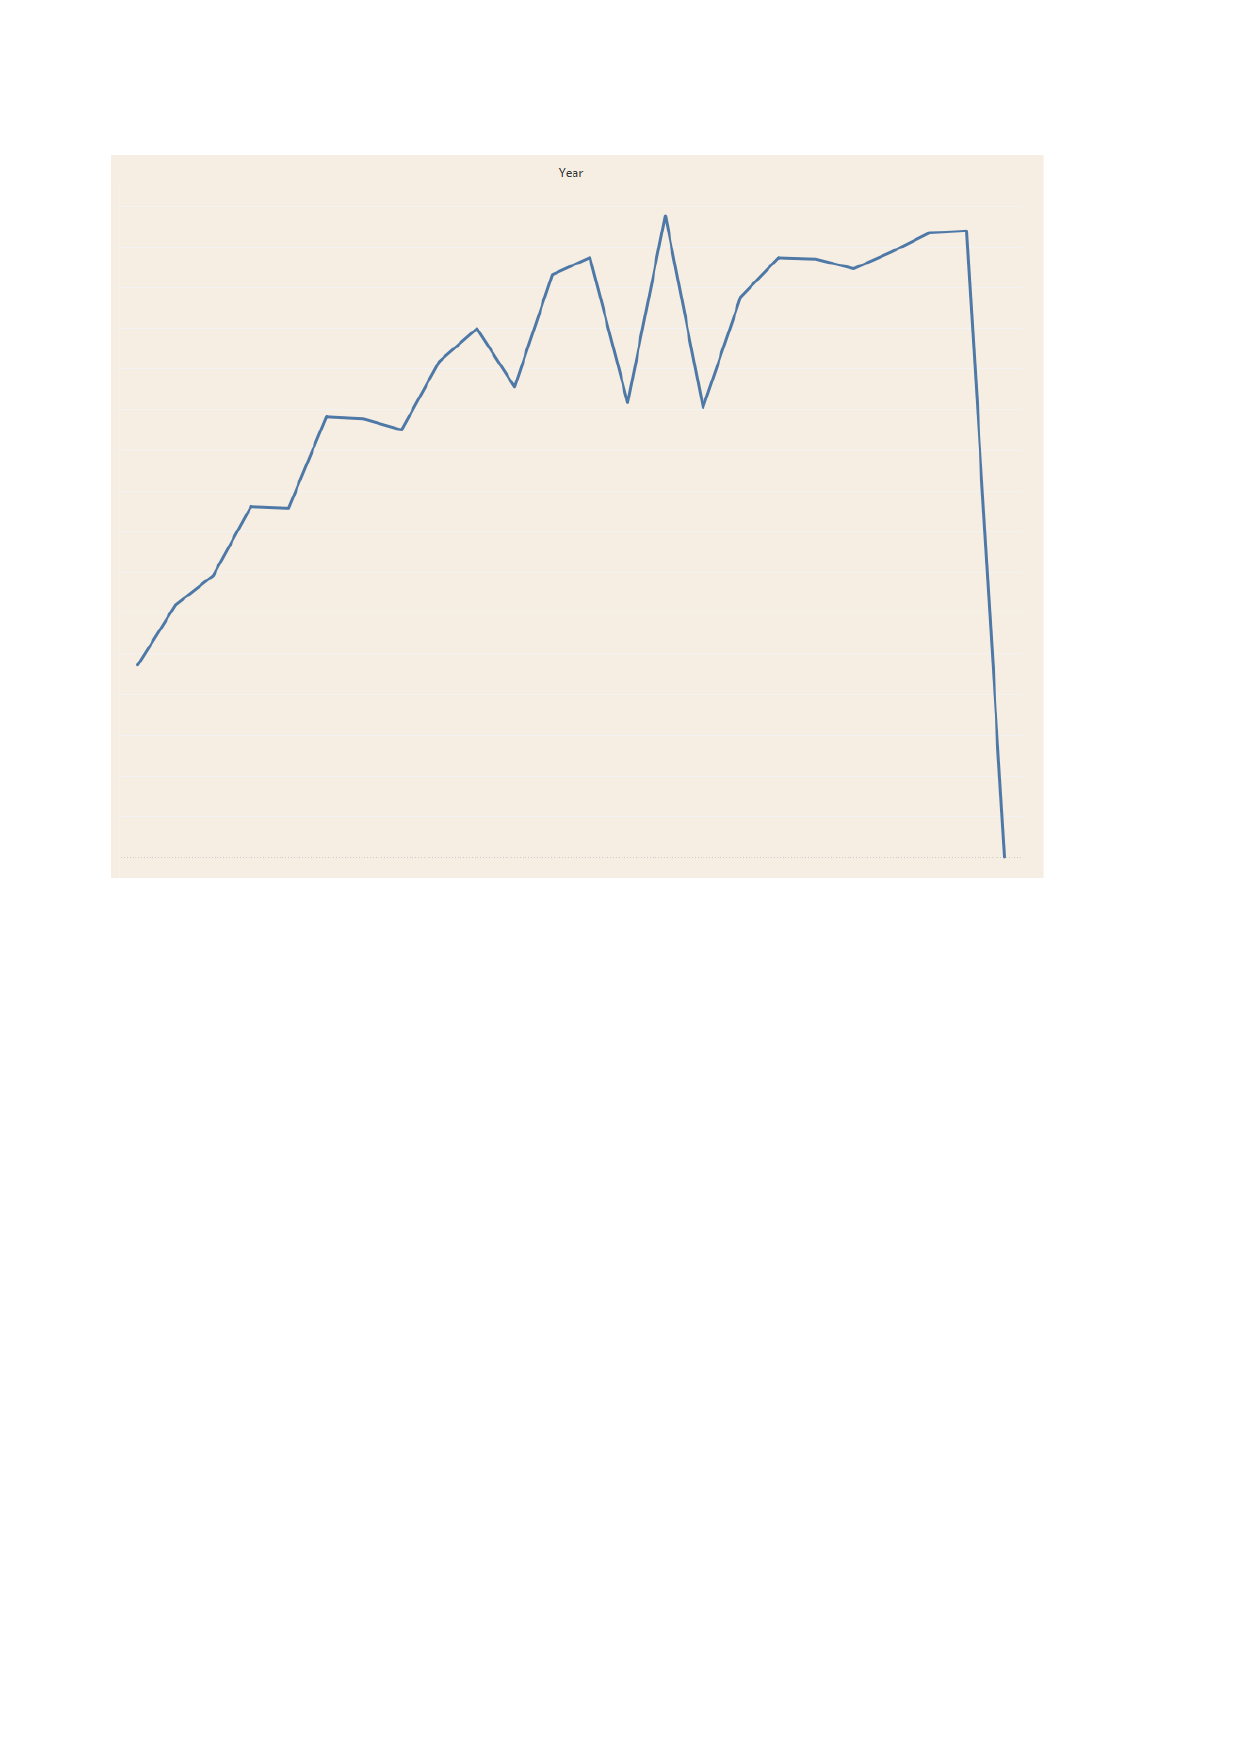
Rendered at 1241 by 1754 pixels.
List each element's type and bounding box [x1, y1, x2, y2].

picture [103, 150, 1044, 878]
